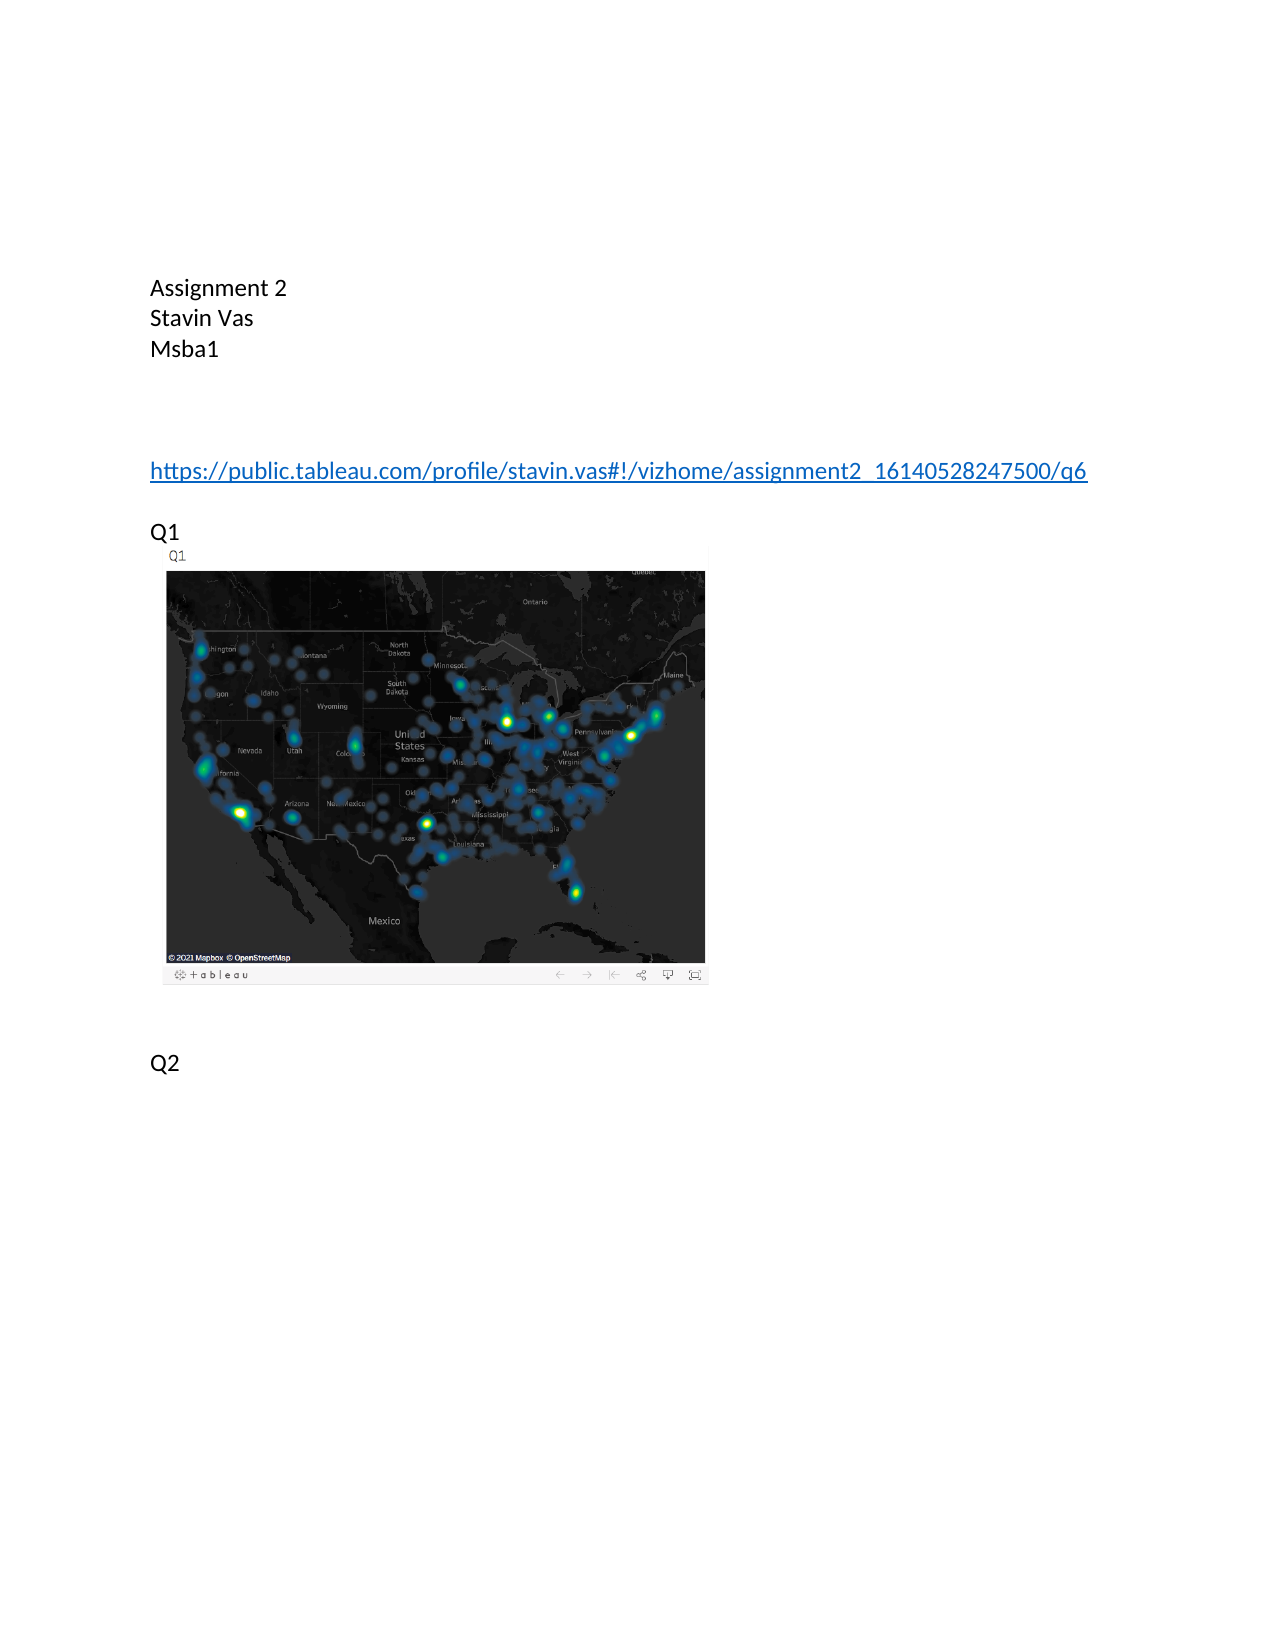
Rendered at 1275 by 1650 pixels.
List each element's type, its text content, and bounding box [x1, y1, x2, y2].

text Stavin Vas [150, 303, 1125, 333]
text Assignment 2 [150, 272, 1125, 303]
text Q2 [150, 1047, 1125, 1078]
picture [150, 546, 717, 987]
text Q1 [150, 516, 1125, 547]
text Msba1 [150, 333, 1125, 364]
text https://public.tableau.com/profile/stavin.vas#!/vizhome/assignment2_16140528247500/q6 [150, 455, 1125, 486]
